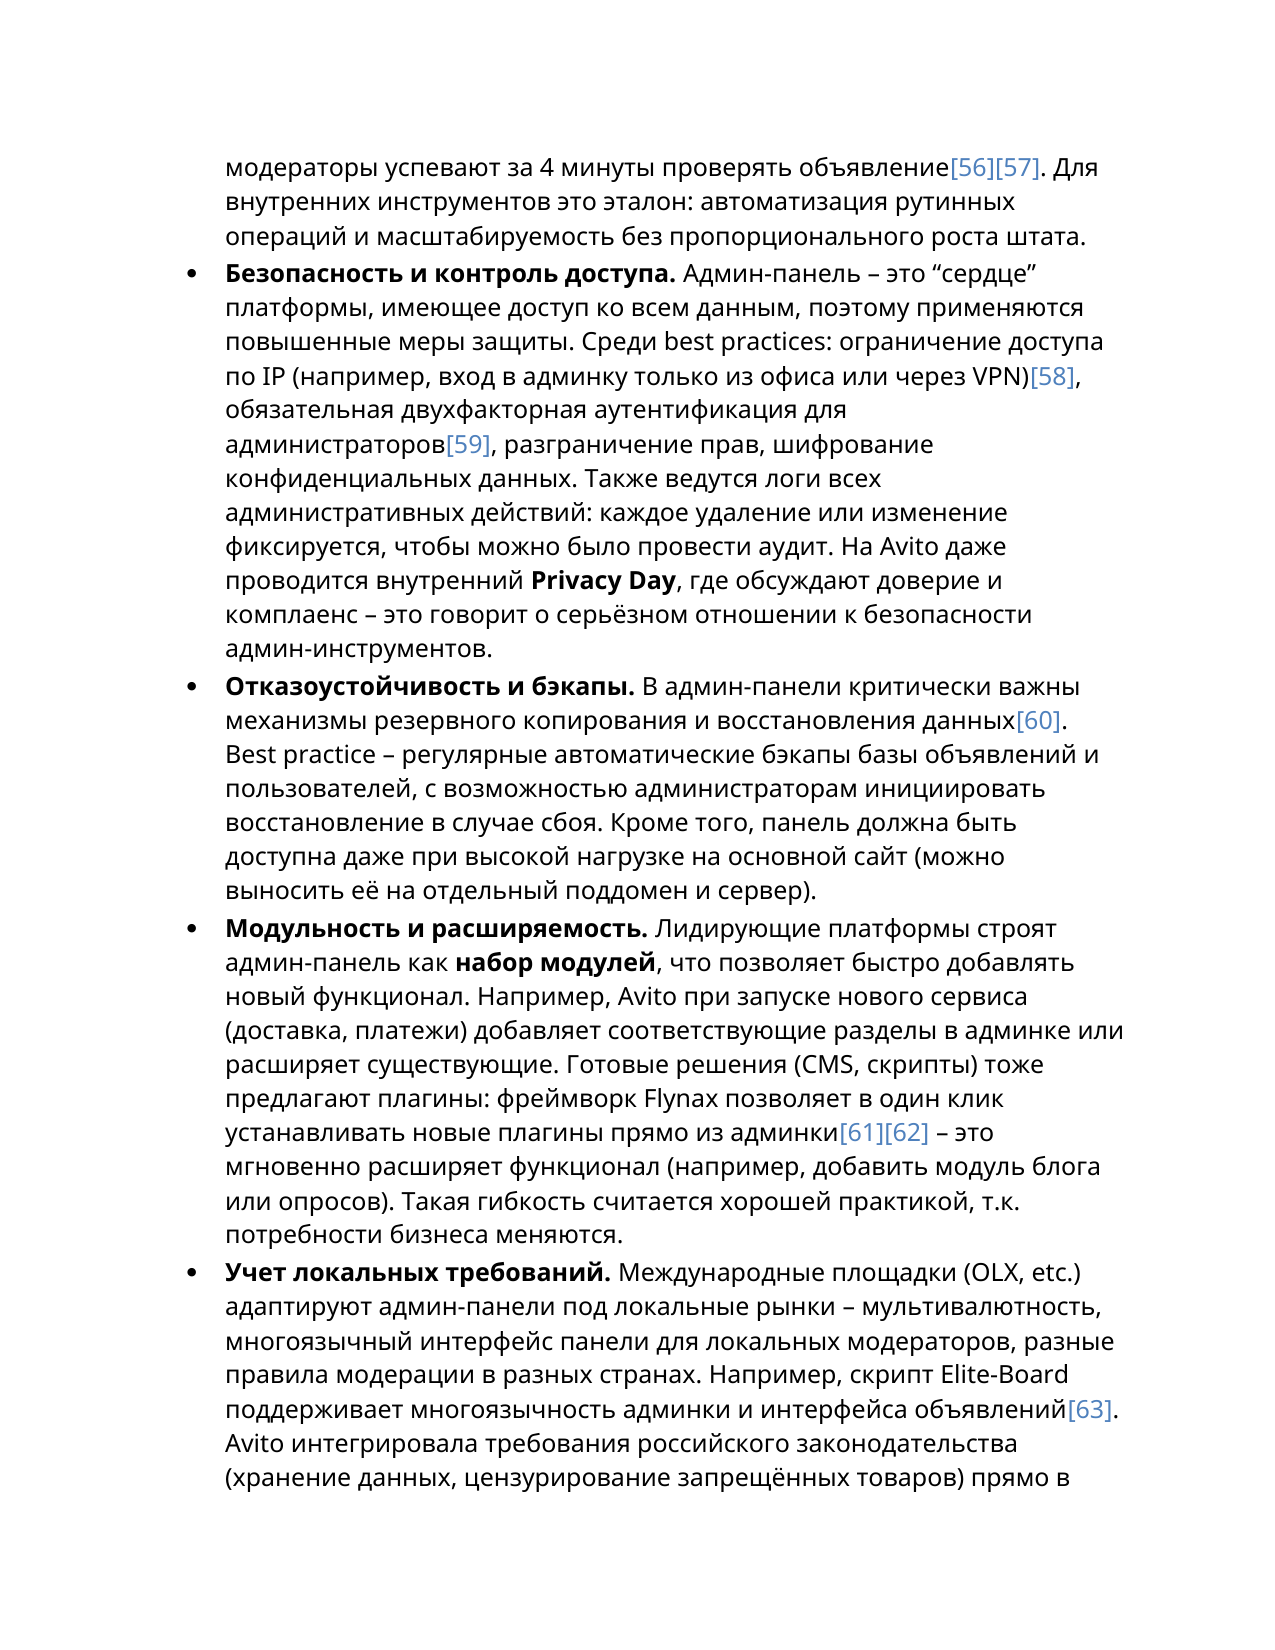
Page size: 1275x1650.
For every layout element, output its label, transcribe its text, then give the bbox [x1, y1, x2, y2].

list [187, 150, 1125, 252]
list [187, 1255, 1125, 1493]
list Безопасность и контроль доступа. Админ-панель – это “сердце” платформы, имеющее доступ ко всем данным, поэтому применяются повышенные меры защиты. Среди best practices: ограничение доступа по IP (например, вход в админку только из офиса или через VPN)[58], обязательная двухфакторная аутентификация для администраторов[59], разграничение прав, шифрование конфиденциальных данных. Также ведутся логи всех административных действий: каждое удаление или изменение фиксируется, чтобы можно было провести аудит. На Avito даже проводится внутренний Privacy Day, где обсуждают доверие и комплаенс – это говорит о серьёзном отношении к безопасности админ-инструментов. [187, 256, 1125, 665]
list Отказоустойчивость и бэкапы. В админ-панели критически важны механизмы резервного копирования и восстановления данных[60]. Best practice – регулярные автоматические бэкапы базы объявлений и пользователей, с возможностью администраторам инициировать восстановление в случае сбоя. Кроме того, панель должна быть доступна даже при высокой нагрузке на основной сайт (можно выносить её на отдельный поддомен и сервер). [187, 668, 1125, 907]
list Модульность и расширяемость. Лидирующие платформы строят админ-панель как набор модулей, что позволяет быстро добавлять новый функционал. Например, Avito при запуске нового сервиса (доставка, платежи) добавляет соответствующие разделы в админке или расширяет существующие. Готовые решения (CMS, скрипты) тоже предлагают плагины: фреймворк Flynax позволяет в один клик устанавливать новые плагины прямо из админки[61][62] – это мгновенно расширяет функционал (например, добавить модуль блога или опросов). Такая гибкость считается хорошей практикой, т.к. потребности бизнеса меняются. [187, 911, 1125, 1251]
